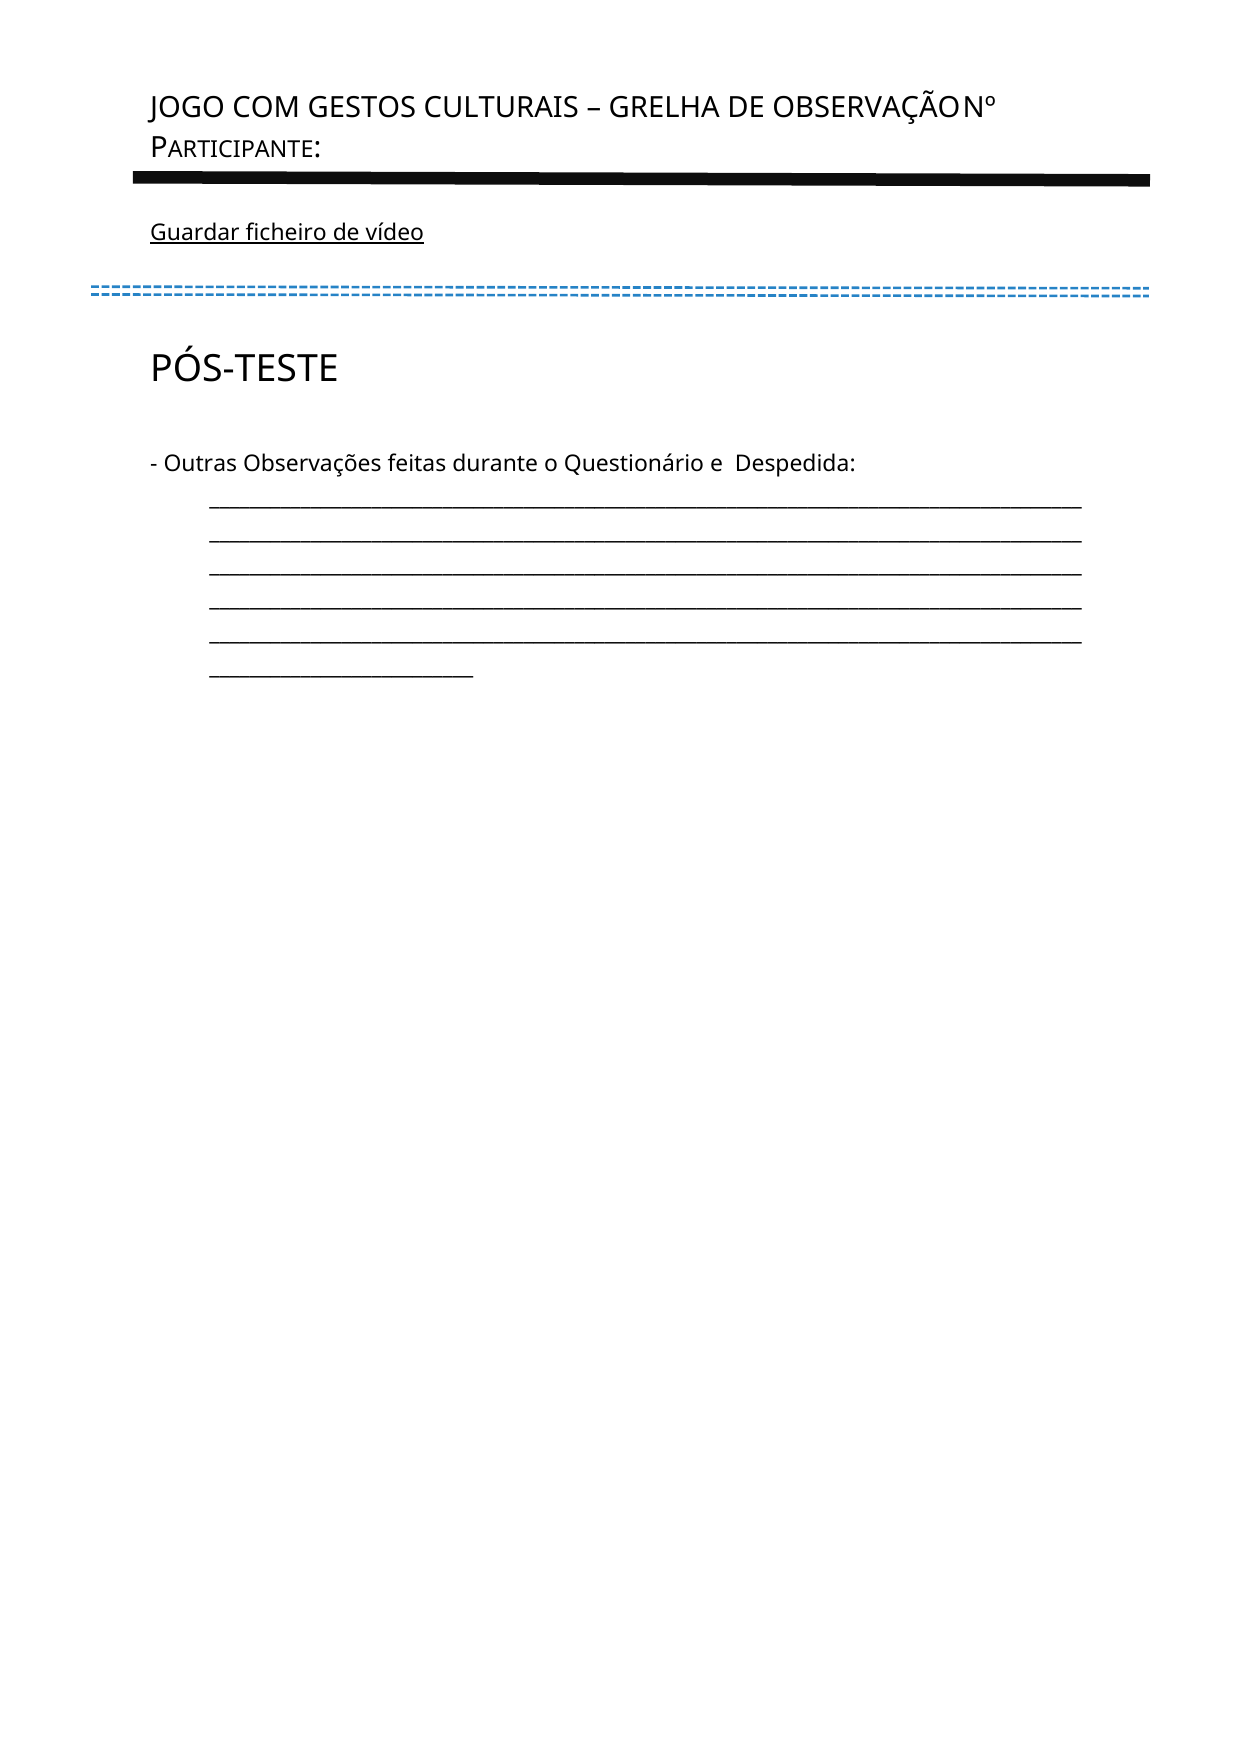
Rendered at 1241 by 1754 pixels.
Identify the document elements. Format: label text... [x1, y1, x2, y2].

subtitle PÓS-TestE [150, 342, 1090, 393]
text - Outras Observações feitas durante o Questionário e Despedida: ________________________________________________________________________________________________________________________________________________________________________________________________________________________________________________________________________________________________________________________________________________________________________________________________________________________________________________________________________ [150, 447, 1090, 681]
text Guardar ficheiro de vídeo [150, 216, 1090, 247]
